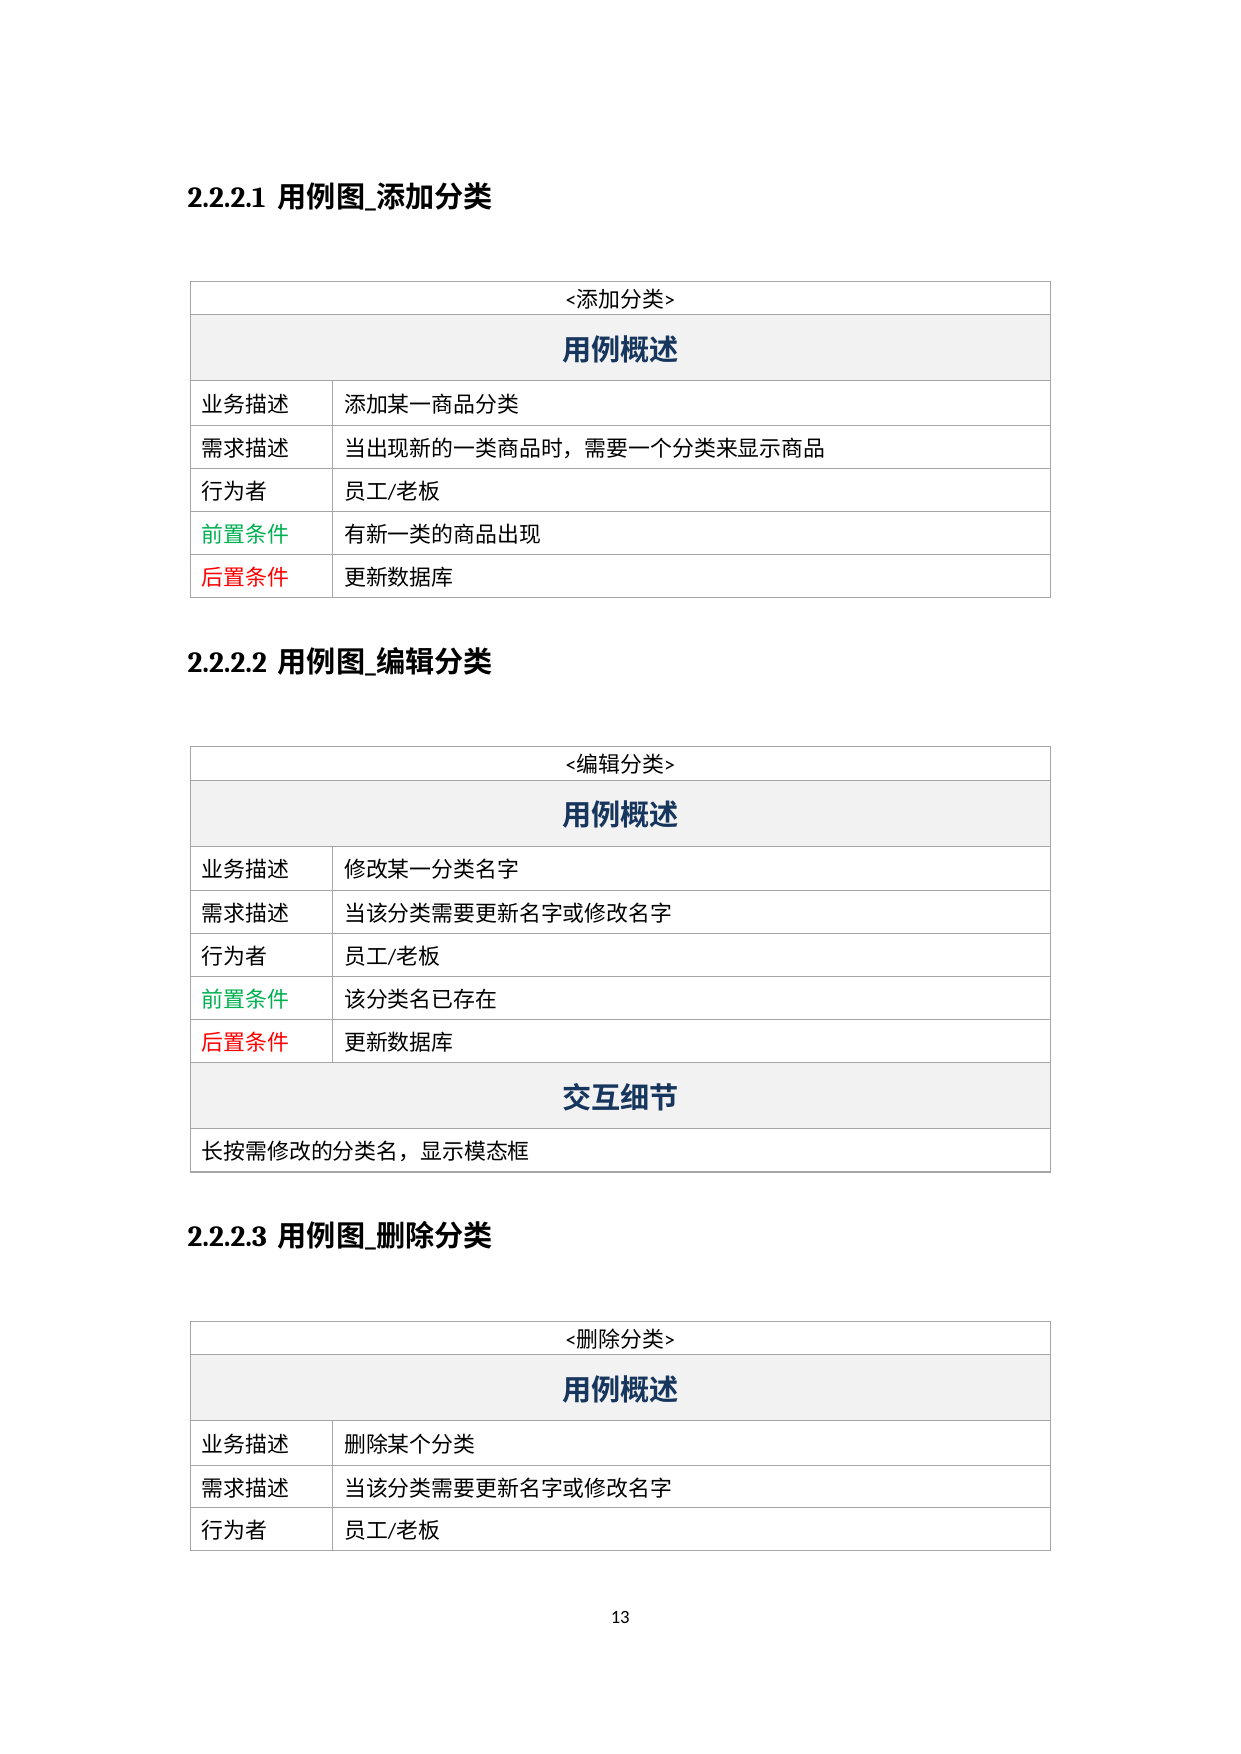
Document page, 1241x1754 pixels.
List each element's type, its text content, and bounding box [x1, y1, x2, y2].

table_cell 修改某一分类名字 [333, 847, 1050, 890]
table_cell 删除某个分类 [333, 1421, 1050, 1465]
table_cell 业务描述 [191, 1421, 332, 1465]
table_cell 需求描述 [191, 426, 332, 467]
table_cell 行为者 [191, 1508, 332, 1550]
table_cell 长按需修改的分类名，显示模态框 [191, 1129, 1050, 1171]
table_cell 员工/老板 [333, 469, 1050, 511]
subtitle 用例图_添加分类 [187, 162, 1053, 227]
table_cell 员工/老板 [333, 934, 1050, 976]
table_cell 当该分类需要更新名字或修改名字 [333, 1466, 1050, 1507]
table_cell 业务描述 [191, 381, 332, 425]
table_header <删除分类> [191, 1322, 1050, 1354]
table_cell 当出现新的一类商品时，需要一个分类来显示商品 [333, 426, 1050, 467]
subtitle 用例图_删除分类 [187, 1202, 1053, 1267]
table_cell 后置条件 [191, 1020, 332, 1062]
table_cell 行为者 [191, 934, 332, 976]
table_cell 有新一类的商品出现 [333, 512, 1050, 554]
table_cell 该分类名已存在 [333, 977, 1050, 1019]
table_cell 前置条件 [191, 977, 332, 1019]
table_cell 后置条件 [191, 555, 332, 597]
table_cell 更新数据库 [333, 1020, 1050, 1062]
table_header <添加分类> [191, 282, 1050, 314]
table_cell 前置条件 [191, 512, 332, 554]
table_cell 更新数据库 [333, 555, 1050, 597]
table_header <编辑分类> [191, 747, 1050, 779]
table_cell 业务描述 [191, 847, 332, 890]
table_cell 当该分类需要更新名字或修改名字 [333, 891, 1050, 933]
table_cell 员工/老板 [333, 1508, 1050, 1550]
table_cell 用例概述 [191, 781, 1050, 846]
subtitle 用例图_编辑分类 [187, 627, 1053, 692]
table_cell 需求描述 [191, 1466, 332, 1507]
table_cell 交互细节 [191, 1063, 1050, 1128]
table_cell 添加某一商品分类 [333, 381, 1050, 425]
table_cell 用例概述 [191, 315, 1050, 380]
table_cell 用例概述 [191, 1355, 1050, 1420]
table_cell 需求描述 [191, 891, 332, 933]
table_cell 行为者 [191, 469, 332, 511]
